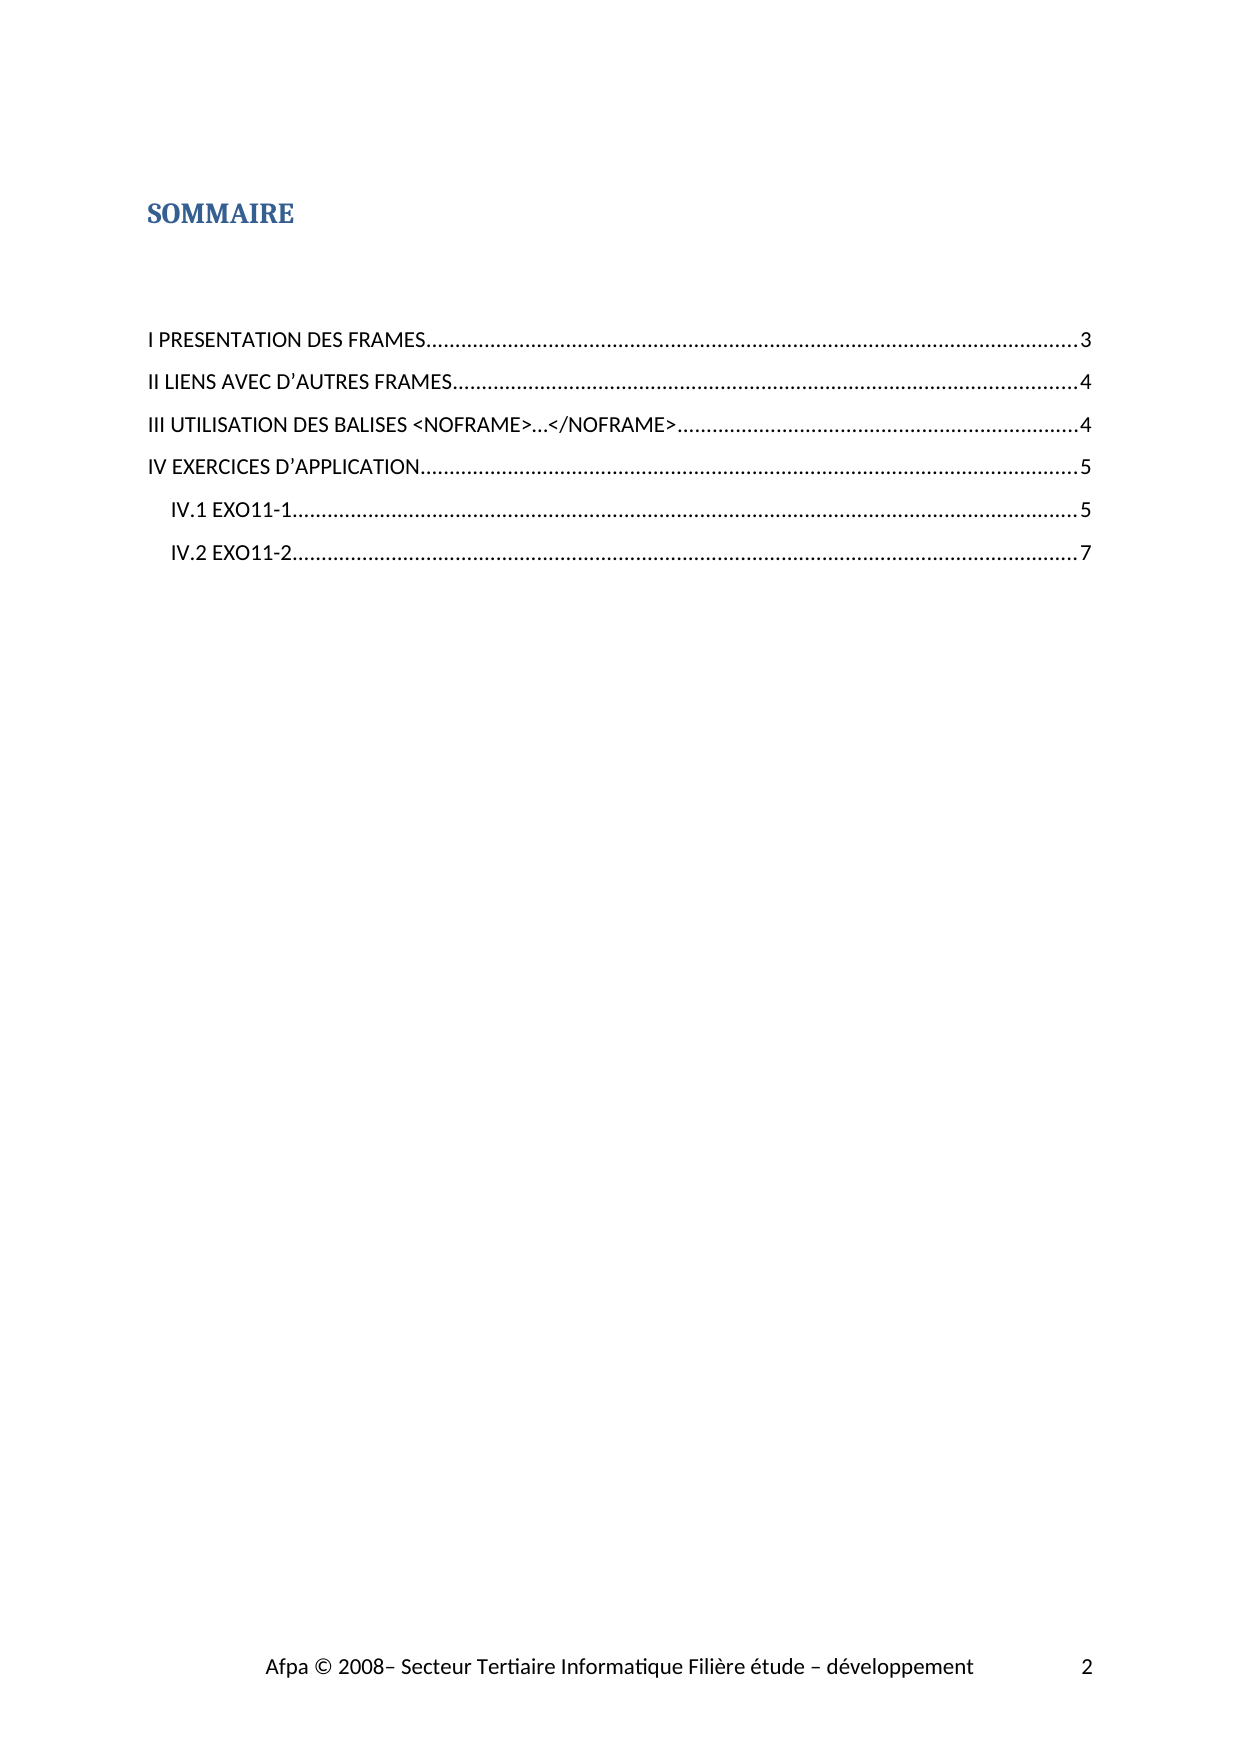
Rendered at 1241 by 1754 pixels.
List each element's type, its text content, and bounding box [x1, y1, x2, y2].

subtitle SOMMAIRE [148, 198, 1093, 231]
